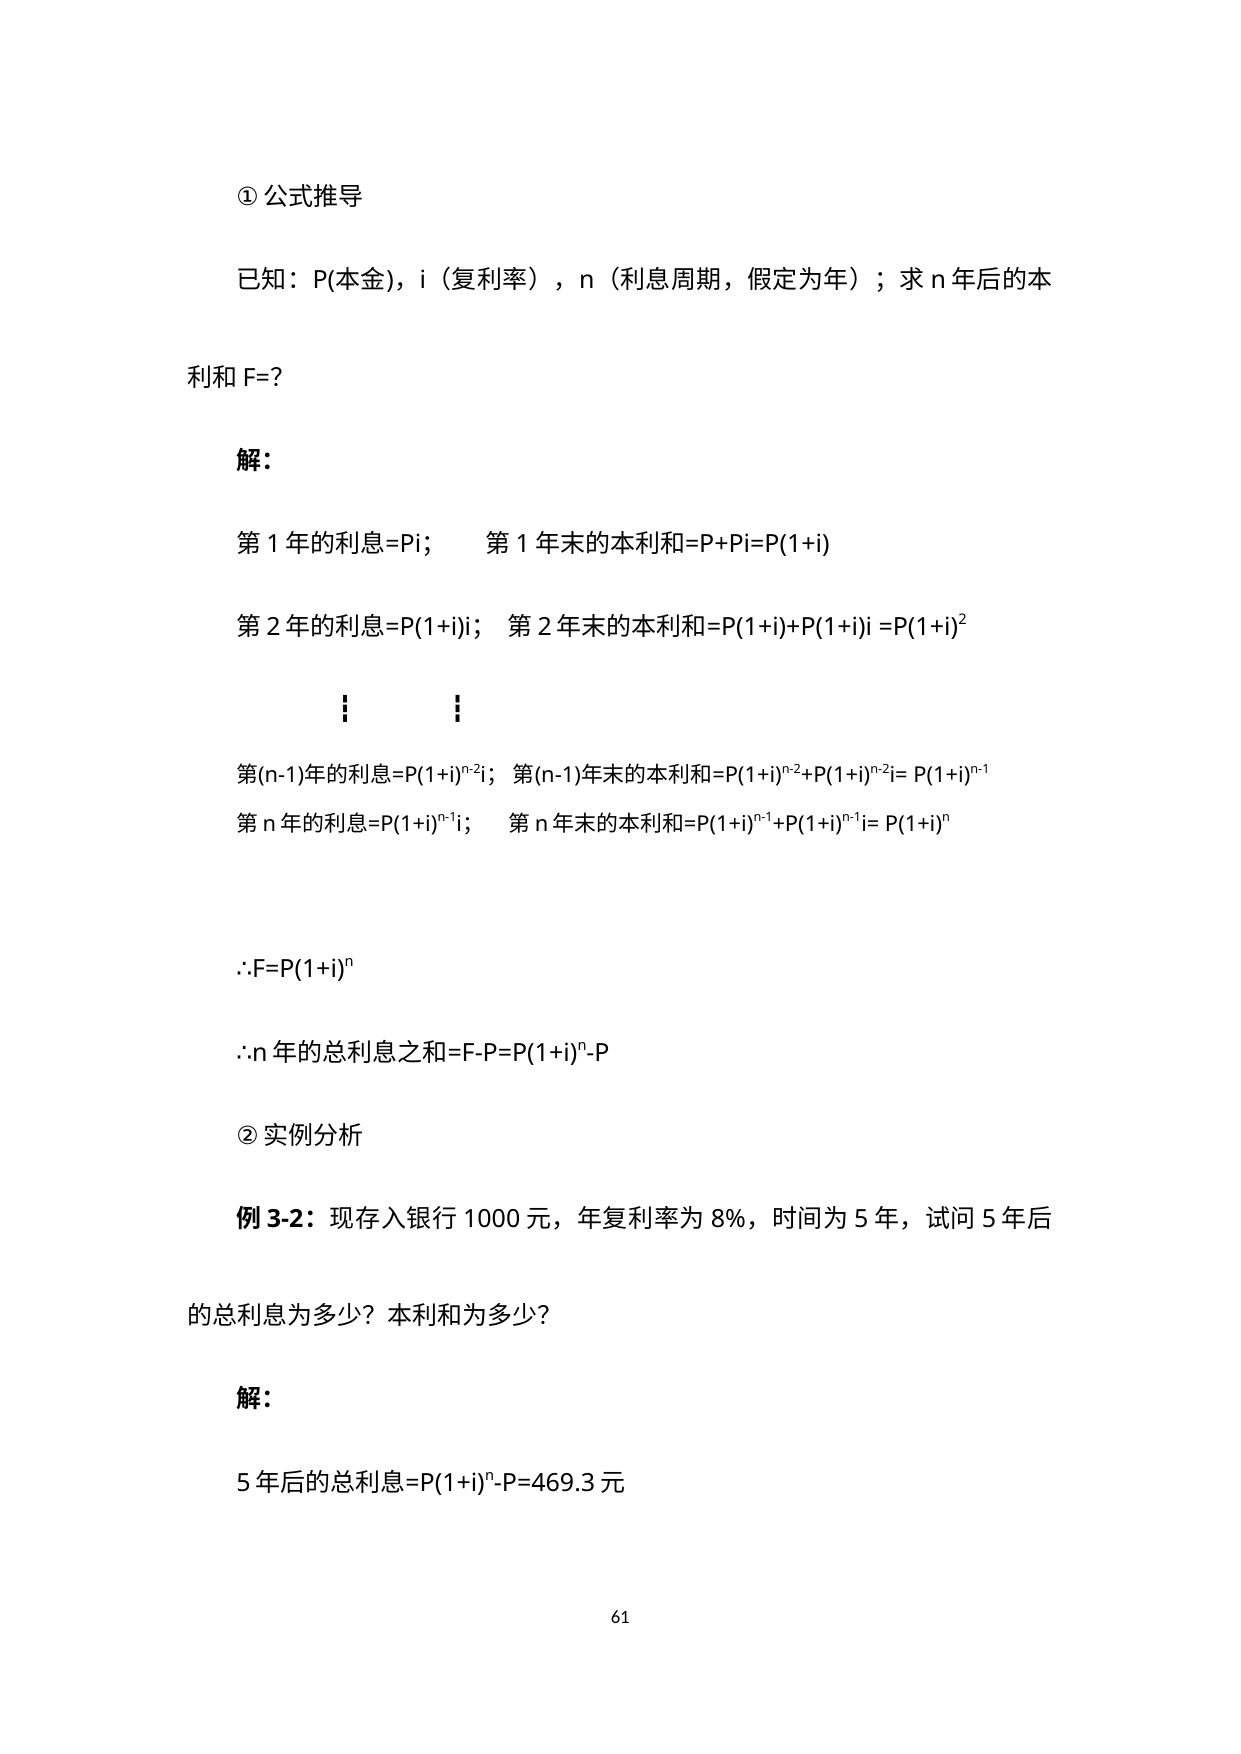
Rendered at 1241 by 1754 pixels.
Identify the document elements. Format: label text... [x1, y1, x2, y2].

text 例3-2：现存入银行1000元，年复利率为8%，时间为5年，试问5年后的总利息为多少？本利和为多少？ [187, 1184, 1053, 1346]
text ∴n年的总利息之和=F-P=P(1+i)n-P [187, 1018, 1053, 1083]
text ①公式推导 [187, 162, 1053, 227]
text ┇ ┇ [187, 675, 1053, 740]
text ∴F=P(1+i)n [187, 936, 1053, 1001]
text 第2年的利息=P(1+i)i； 第2年末的本利和=P(1+i)+P(1+i)i =P(1+i)2 [187, 592, 1053, 657]
text 解： [187, 1364, 1053, 1429]
text 解： [187, 426, 1053, 491]
text ②实例分析 [187, 1101, 1053, 1166]
text 第1年的利息=Pi； 第1年末的本利和=P+Pi=P(1+i) [187, 509, 1053, 574]
text 已知：P(本金)，i（复利率），n（利息周期，假定为年）；求n年后的本利和F=？ [187, 245, 1053, 408]
text 第(n-1)年的利息=P(1+i)n-2i； 第(n-1)年末的本利和=P(1+i)n-2+P(1+i)n-2i= P(1+i)n-1 [187, 757, 1053, 789]
text 5年后的总利息=P(1+i)n-P=469.3元 [187, 1448, 1053, 1513]
text 第n年的利息=P(1+i)n-1i； 第n年末的本利和=P(1+i)n-1+P(1+i)n-1i= P(1+i)n [187, 805, 1053, 838]
